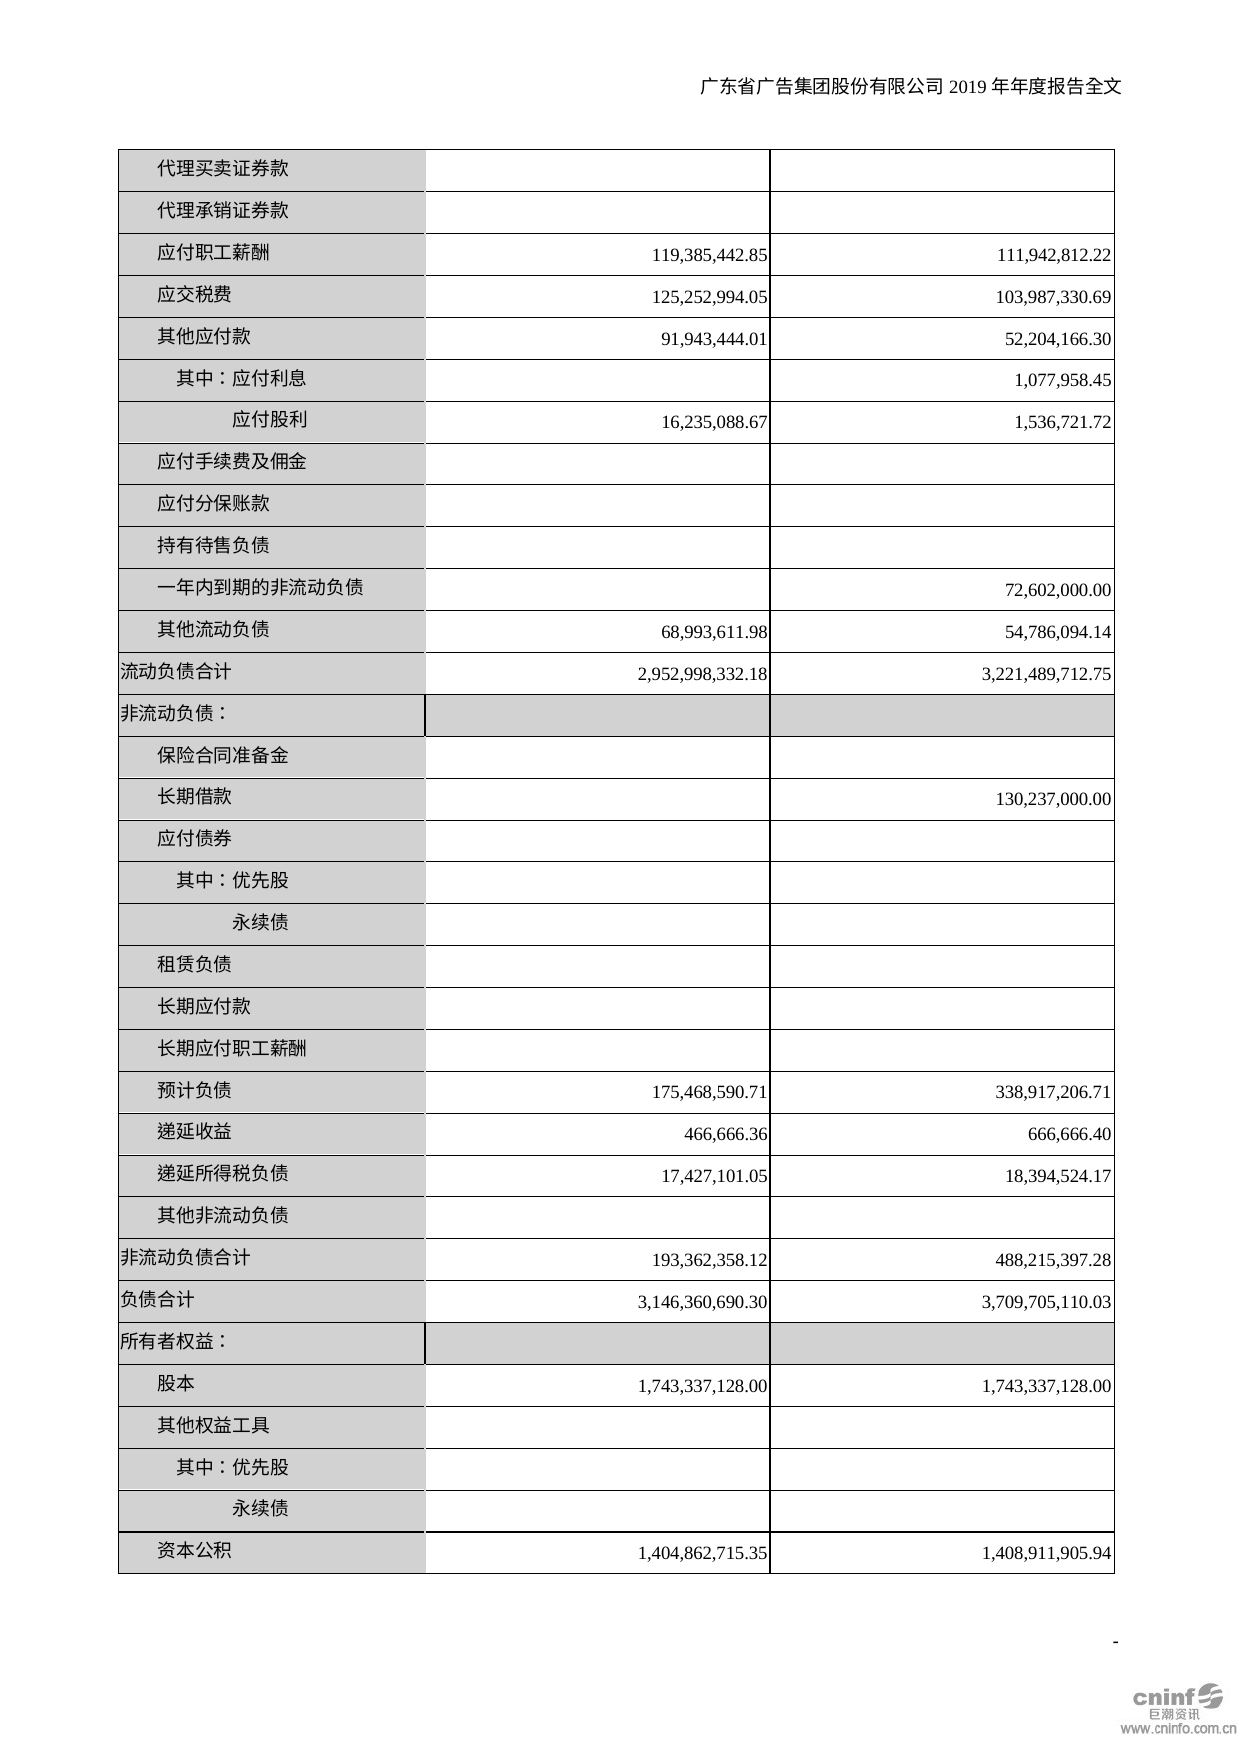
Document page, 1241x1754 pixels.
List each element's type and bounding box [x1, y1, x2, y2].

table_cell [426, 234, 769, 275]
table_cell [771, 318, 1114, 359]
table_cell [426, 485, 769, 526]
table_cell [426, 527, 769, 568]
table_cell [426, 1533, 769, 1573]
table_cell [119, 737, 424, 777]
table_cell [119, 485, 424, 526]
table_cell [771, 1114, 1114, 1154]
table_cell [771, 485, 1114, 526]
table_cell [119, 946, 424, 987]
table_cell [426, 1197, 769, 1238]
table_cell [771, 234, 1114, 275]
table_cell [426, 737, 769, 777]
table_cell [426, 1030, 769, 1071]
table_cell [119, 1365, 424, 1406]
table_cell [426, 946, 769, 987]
picture [1115, 1680, 1240, 1737]
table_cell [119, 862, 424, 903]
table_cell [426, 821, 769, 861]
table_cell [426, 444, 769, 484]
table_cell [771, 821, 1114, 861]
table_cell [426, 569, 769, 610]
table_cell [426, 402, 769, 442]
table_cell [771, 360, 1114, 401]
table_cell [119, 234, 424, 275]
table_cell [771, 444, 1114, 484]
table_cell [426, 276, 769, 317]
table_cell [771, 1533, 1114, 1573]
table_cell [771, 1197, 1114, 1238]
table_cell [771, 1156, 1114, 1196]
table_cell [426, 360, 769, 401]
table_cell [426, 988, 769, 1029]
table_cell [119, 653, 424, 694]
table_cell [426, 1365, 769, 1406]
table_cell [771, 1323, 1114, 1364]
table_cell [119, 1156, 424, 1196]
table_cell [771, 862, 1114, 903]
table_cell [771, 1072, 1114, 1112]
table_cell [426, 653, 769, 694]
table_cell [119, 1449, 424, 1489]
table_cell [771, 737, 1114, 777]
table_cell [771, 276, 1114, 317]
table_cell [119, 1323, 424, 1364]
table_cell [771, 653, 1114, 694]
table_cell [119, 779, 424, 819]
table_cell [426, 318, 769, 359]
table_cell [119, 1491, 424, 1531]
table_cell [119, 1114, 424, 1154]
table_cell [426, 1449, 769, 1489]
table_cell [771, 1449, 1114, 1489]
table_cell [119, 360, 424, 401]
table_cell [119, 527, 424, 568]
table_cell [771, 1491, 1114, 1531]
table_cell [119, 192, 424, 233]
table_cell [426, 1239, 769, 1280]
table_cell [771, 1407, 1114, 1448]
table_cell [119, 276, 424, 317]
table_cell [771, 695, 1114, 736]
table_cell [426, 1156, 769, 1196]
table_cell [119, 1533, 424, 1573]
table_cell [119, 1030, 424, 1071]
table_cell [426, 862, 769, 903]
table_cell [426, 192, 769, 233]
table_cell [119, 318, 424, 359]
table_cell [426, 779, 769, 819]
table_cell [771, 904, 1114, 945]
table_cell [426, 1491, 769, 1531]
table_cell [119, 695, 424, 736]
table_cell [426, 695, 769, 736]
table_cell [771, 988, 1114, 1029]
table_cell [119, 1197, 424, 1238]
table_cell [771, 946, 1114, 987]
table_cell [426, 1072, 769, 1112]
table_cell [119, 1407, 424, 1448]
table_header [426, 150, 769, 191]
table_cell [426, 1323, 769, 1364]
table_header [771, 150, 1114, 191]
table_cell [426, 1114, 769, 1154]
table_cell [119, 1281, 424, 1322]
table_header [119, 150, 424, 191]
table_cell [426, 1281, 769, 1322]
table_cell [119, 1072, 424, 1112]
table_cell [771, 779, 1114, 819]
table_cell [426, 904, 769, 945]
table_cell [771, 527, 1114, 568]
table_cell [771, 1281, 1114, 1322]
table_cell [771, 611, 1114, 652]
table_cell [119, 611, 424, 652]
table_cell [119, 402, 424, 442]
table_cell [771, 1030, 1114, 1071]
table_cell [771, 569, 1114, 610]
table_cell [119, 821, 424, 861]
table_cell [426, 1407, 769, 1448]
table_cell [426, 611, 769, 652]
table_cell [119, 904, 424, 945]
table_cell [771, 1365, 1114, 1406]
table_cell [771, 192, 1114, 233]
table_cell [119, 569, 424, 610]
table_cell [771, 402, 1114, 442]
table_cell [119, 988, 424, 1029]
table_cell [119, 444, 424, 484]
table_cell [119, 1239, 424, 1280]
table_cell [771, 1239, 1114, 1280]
